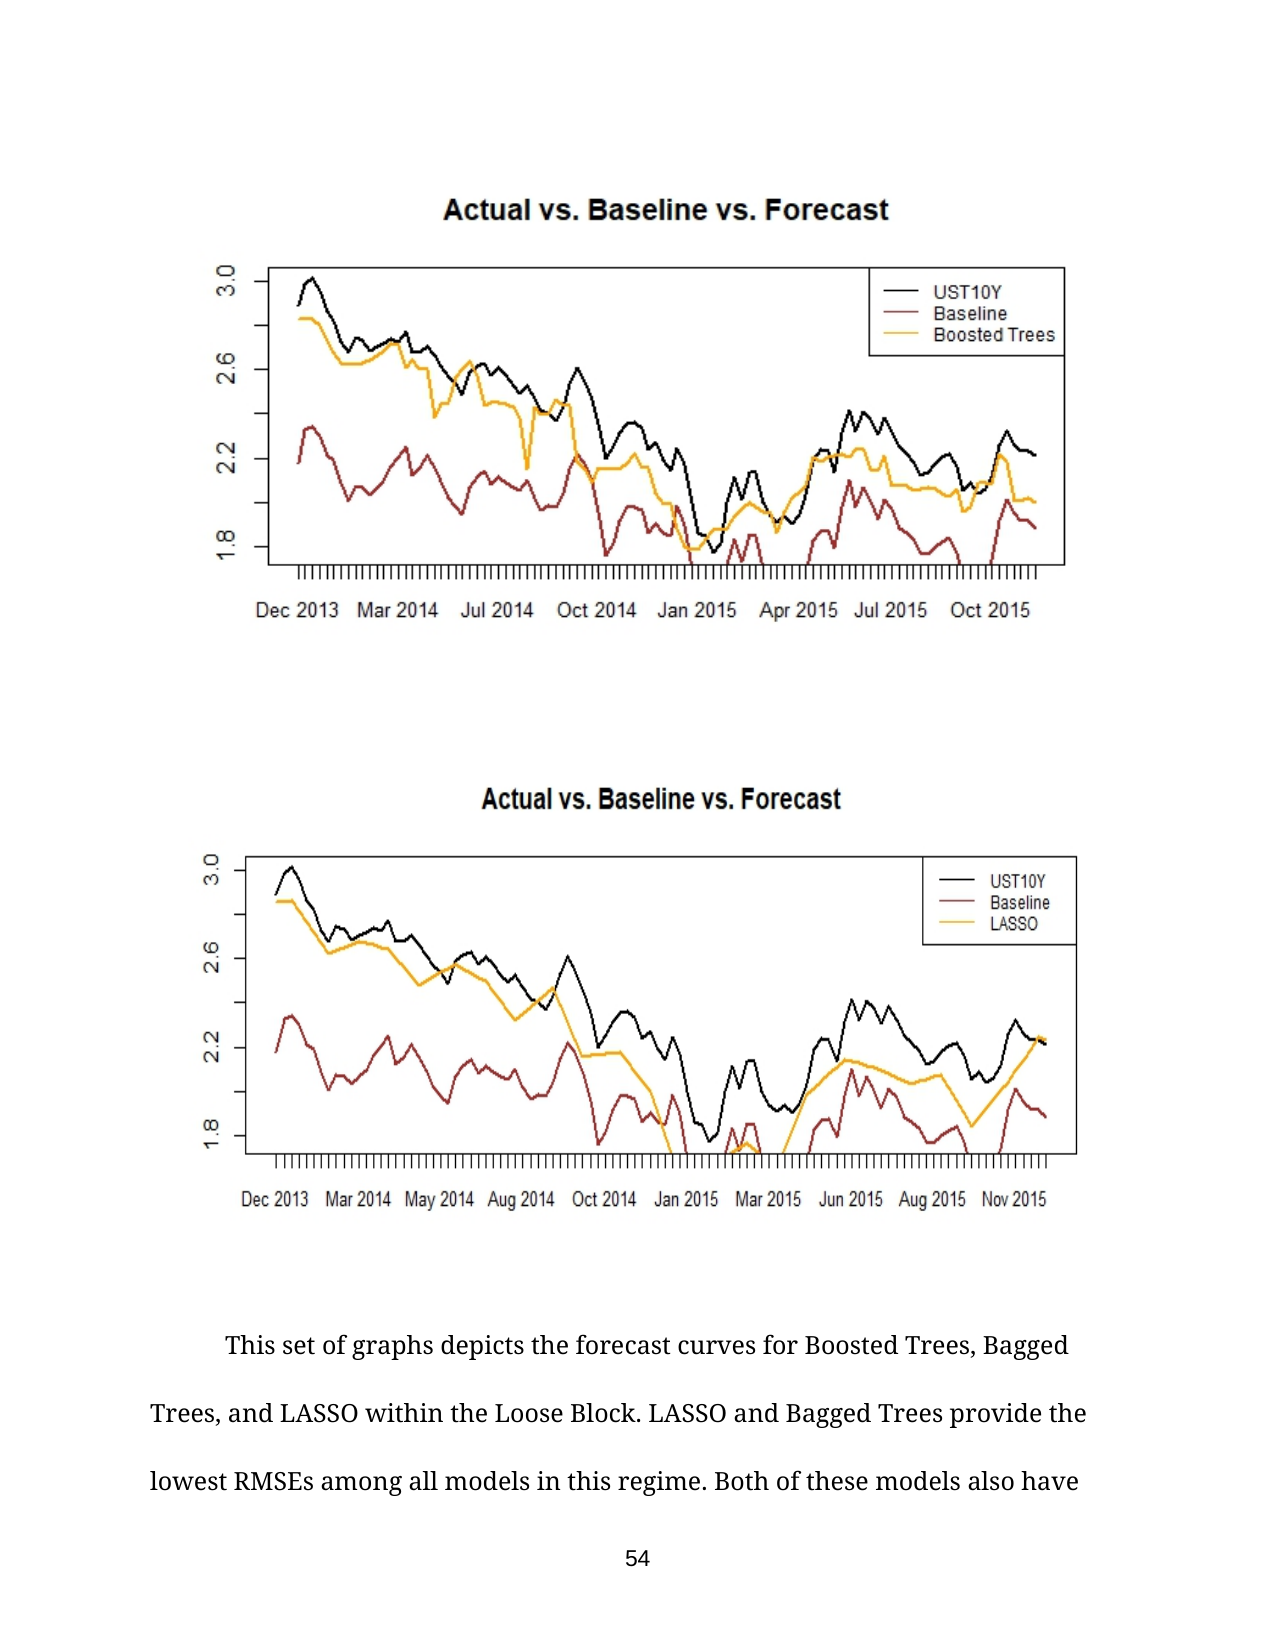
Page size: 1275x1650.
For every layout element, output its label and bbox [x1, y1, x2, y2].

picture [150, 738, 1125, 1302]
text [150, 1328, 1125, 1498]
picture [150, 150, 1125, 713]
